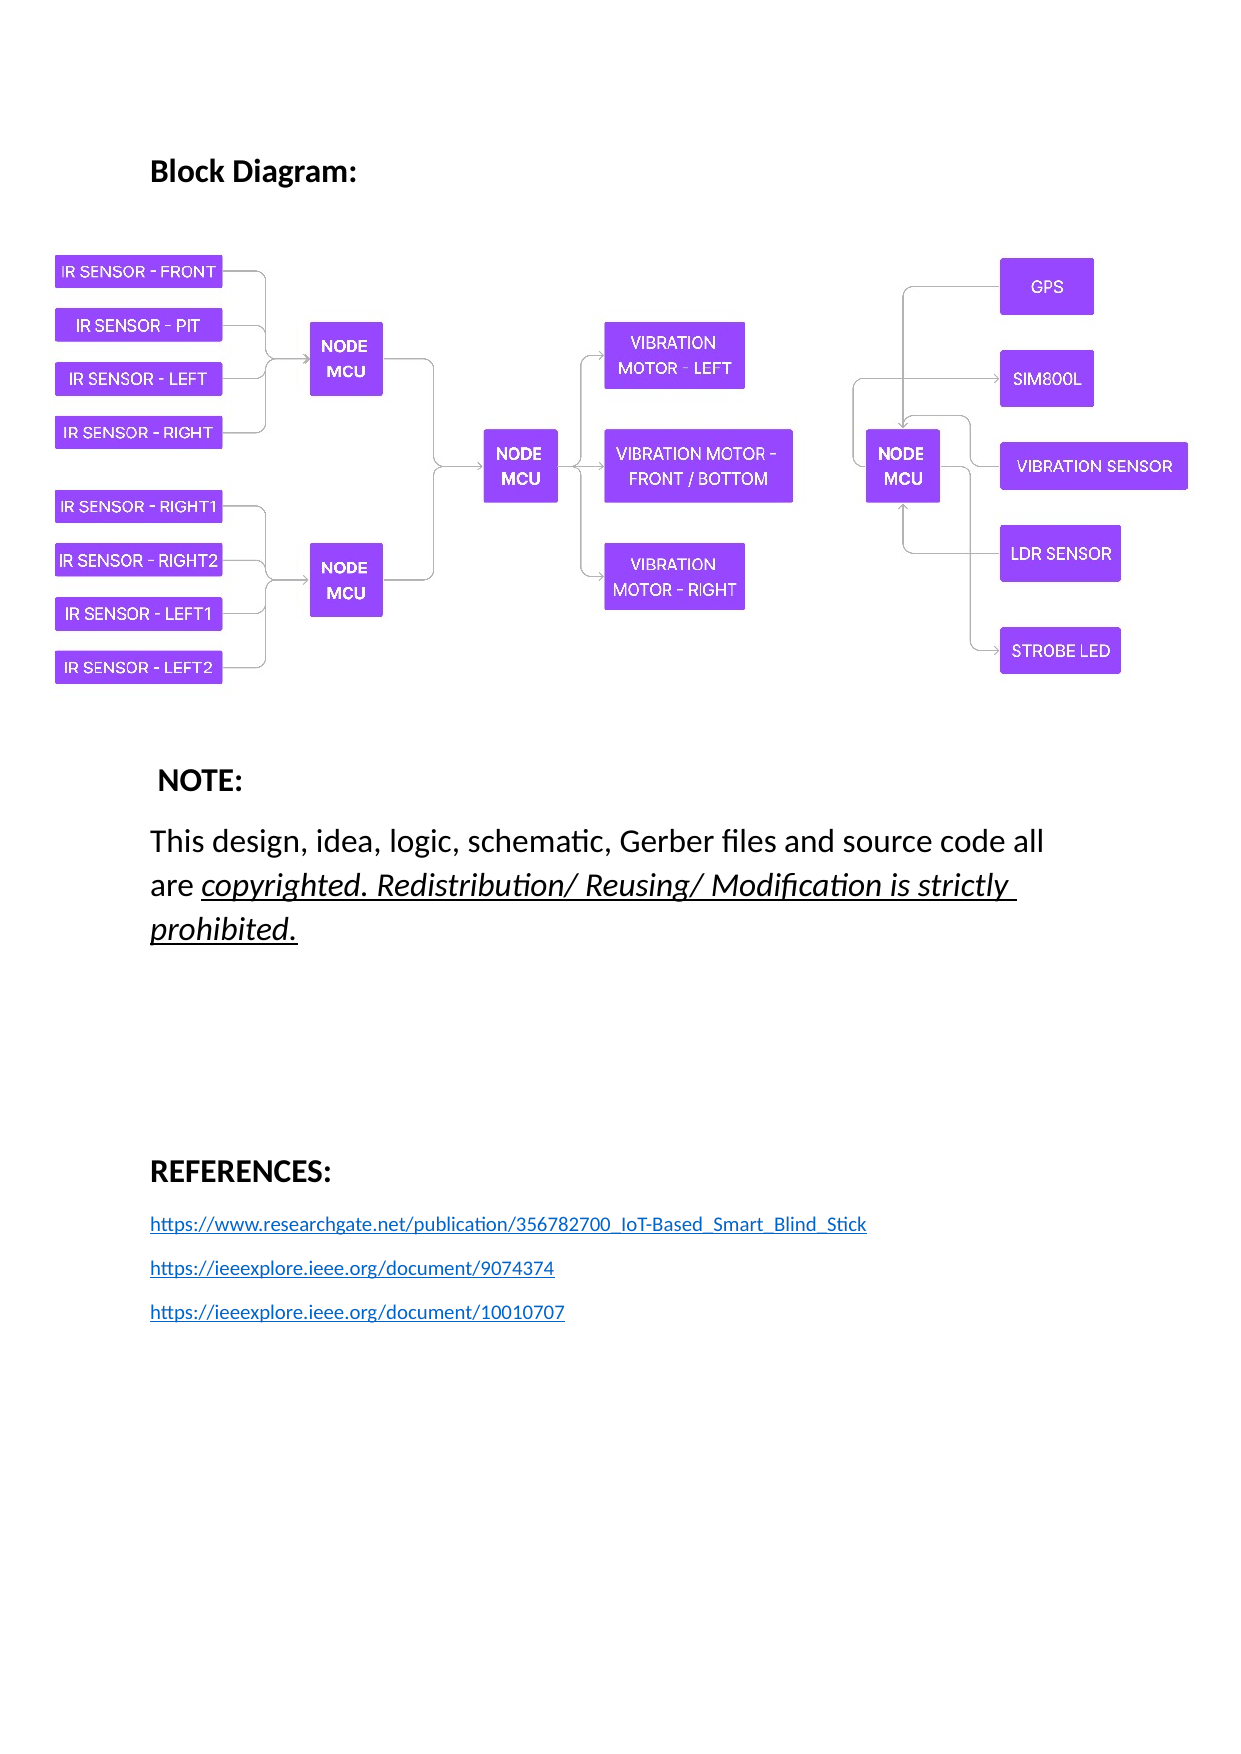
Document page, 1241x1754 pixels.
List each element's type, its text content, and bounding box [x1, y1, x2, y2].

text https://ieeexplore.ieee.org/document/9074374 [150, 1255, 1090, 1281]
text https://www.researchgate.net/publication/356782700_IoT-Based_Smart_Blind_Stick [150, 1211, 1090, 1237]
text https://ieeexplore.ieee.org/document/10010707 [150, 1299, 1090, 1325]
text This design, idea, logic, schematic, Gerber files and source code all are copyrighted. Redistribution/ Reusing/ Modification is strictly prohibited. [150, 820, 1090, 949]
text Block Diagram: [150, 150, 1090, 191]
text REFERENCES: [150, 1151, 1090, 1191]
picture [0, 200, 1236, 734]
text NOTE: [150, 734, 1090, 800]
